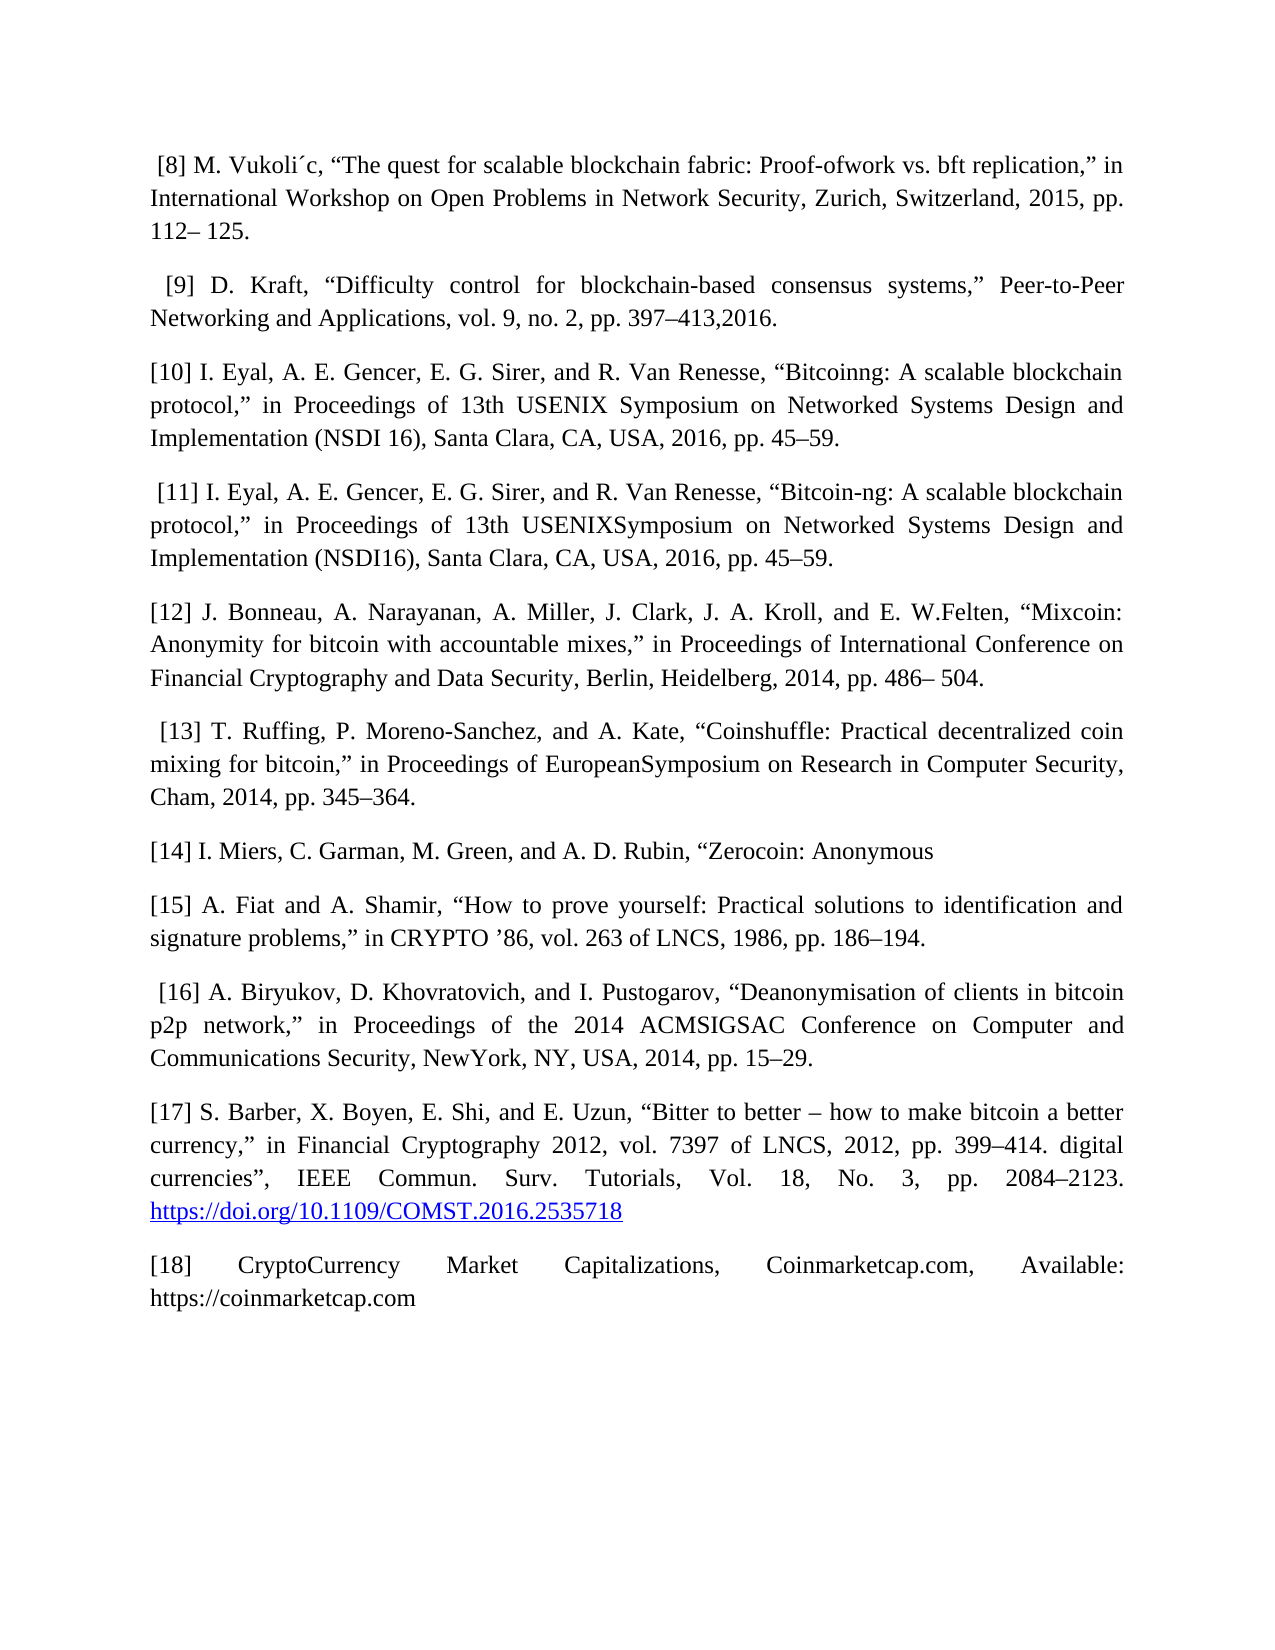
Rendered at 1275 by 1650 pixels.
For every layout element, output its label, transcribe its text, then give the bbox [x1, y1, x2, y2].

text [15] A. Fiat and A. Shamir, “How to prove yourself: Practical solutions to identification and signature problems,” in CRYPTO ’86, vol. 263 of LNCS, 1986, pp. 186–194. [150, 890, 1125, 952]
text [18] CryptoCurrency Market Capitalizations, Coinmarketcap.com, Available: https://coinmarketcap.com [150, 1250, 1125, 1312]
text [14] I. Miers, C. Garman, M. Green, and A. D. Rubin, “Zerocoin: Anonymous [150, 836, 1125, 865]
text [8] M. Vukoli´c, “The quest for scalable blockchain fabric: Proof-ofwork vs. bft replication,” in International Workshop on Open Problems in Network Security, Zurich, Switzerland, 2015, pp. 112– 125. [150, 150, 1125, 245]
text [13] T. Ruffing, P. Moreno-Sanchez, and A. Kate, “Coinshuffle: Practical decentralized coin mixing for bitcoin,” in Proceedings of EuropeanSymposium on Research in Computer Security, Cham, 2014, pp. 345–364. [150, 716, 1125, 811]
text [9] D. Kraft, “Difficulty control for blockchain-based consensus systems,” Peer-to-Peer Networking and Applications, vol. 9, no. 2, pp. 397–413,2016. [150, 270, 1125, 332]
text [11] I. Eyal, A. E. Gencer, E. G. Sirer, and R. Van Renesse, “Bitcoin-ng: A scalable blockchain protocol,” in Proceedings of 13th USENIXSymposium on Networked Systems Design and Implementation (NSDI16), Santa Clara, CA, USA, 2016, pp. 45–59. [150, 477, 1125, 571]
text [10] I. Eyal, A. E. Gencer, E. G. Sirer, and R. Van Renesse, “Bitcoinng: A scalable blockchain protocol,” in Proceedings of 13th USENIX Symposium on Networked Systems Design and Implementation (NSDI 16), Santa Clara, CA, USA, 2016, pp. 45–59. [150, 357, 1125, 452]
text [17] S. Barber, X. Boyen, E. Shi, and E. Uzun, “Bitter to better – how to make bitcoin a better currency,” in Financial Cryptography 2012, vol. 7397 of LNCS, 2012, pp. 399–414. digital currencies”, IEEE Commun. Surv. Tutorials, Vol. 18, No. 3, pp. 2084–2123. https://doi.org/10.1109/COMST.2016.2535718 [150, 1097, 1125, 1225]
text [12] J. Bonneau, A. Narayanan, A. Miller, J. Clark, J. A. Kroll, and E. W.Felten, “Mixcoin: Anonymity for bitcoin with accountable mixes,” in Proceedings of International Conference on Financial Cryptography and Data Security, Berlin, Heidelberg, 2014, pp. 486– 504. [150, 597, 1125, 691]
text [16] A. Biryukov, D. Khovratovich, and I. Pustogarov, “Deanonymisation of clients in bitcoin p2p network,” in Proceedings of the 2014 ACMSIGSAC Conference on Computer and Communications Security, NewYork, NY, USA, 2014, pp. 15–29. [150, 977, 1125, 1072]
